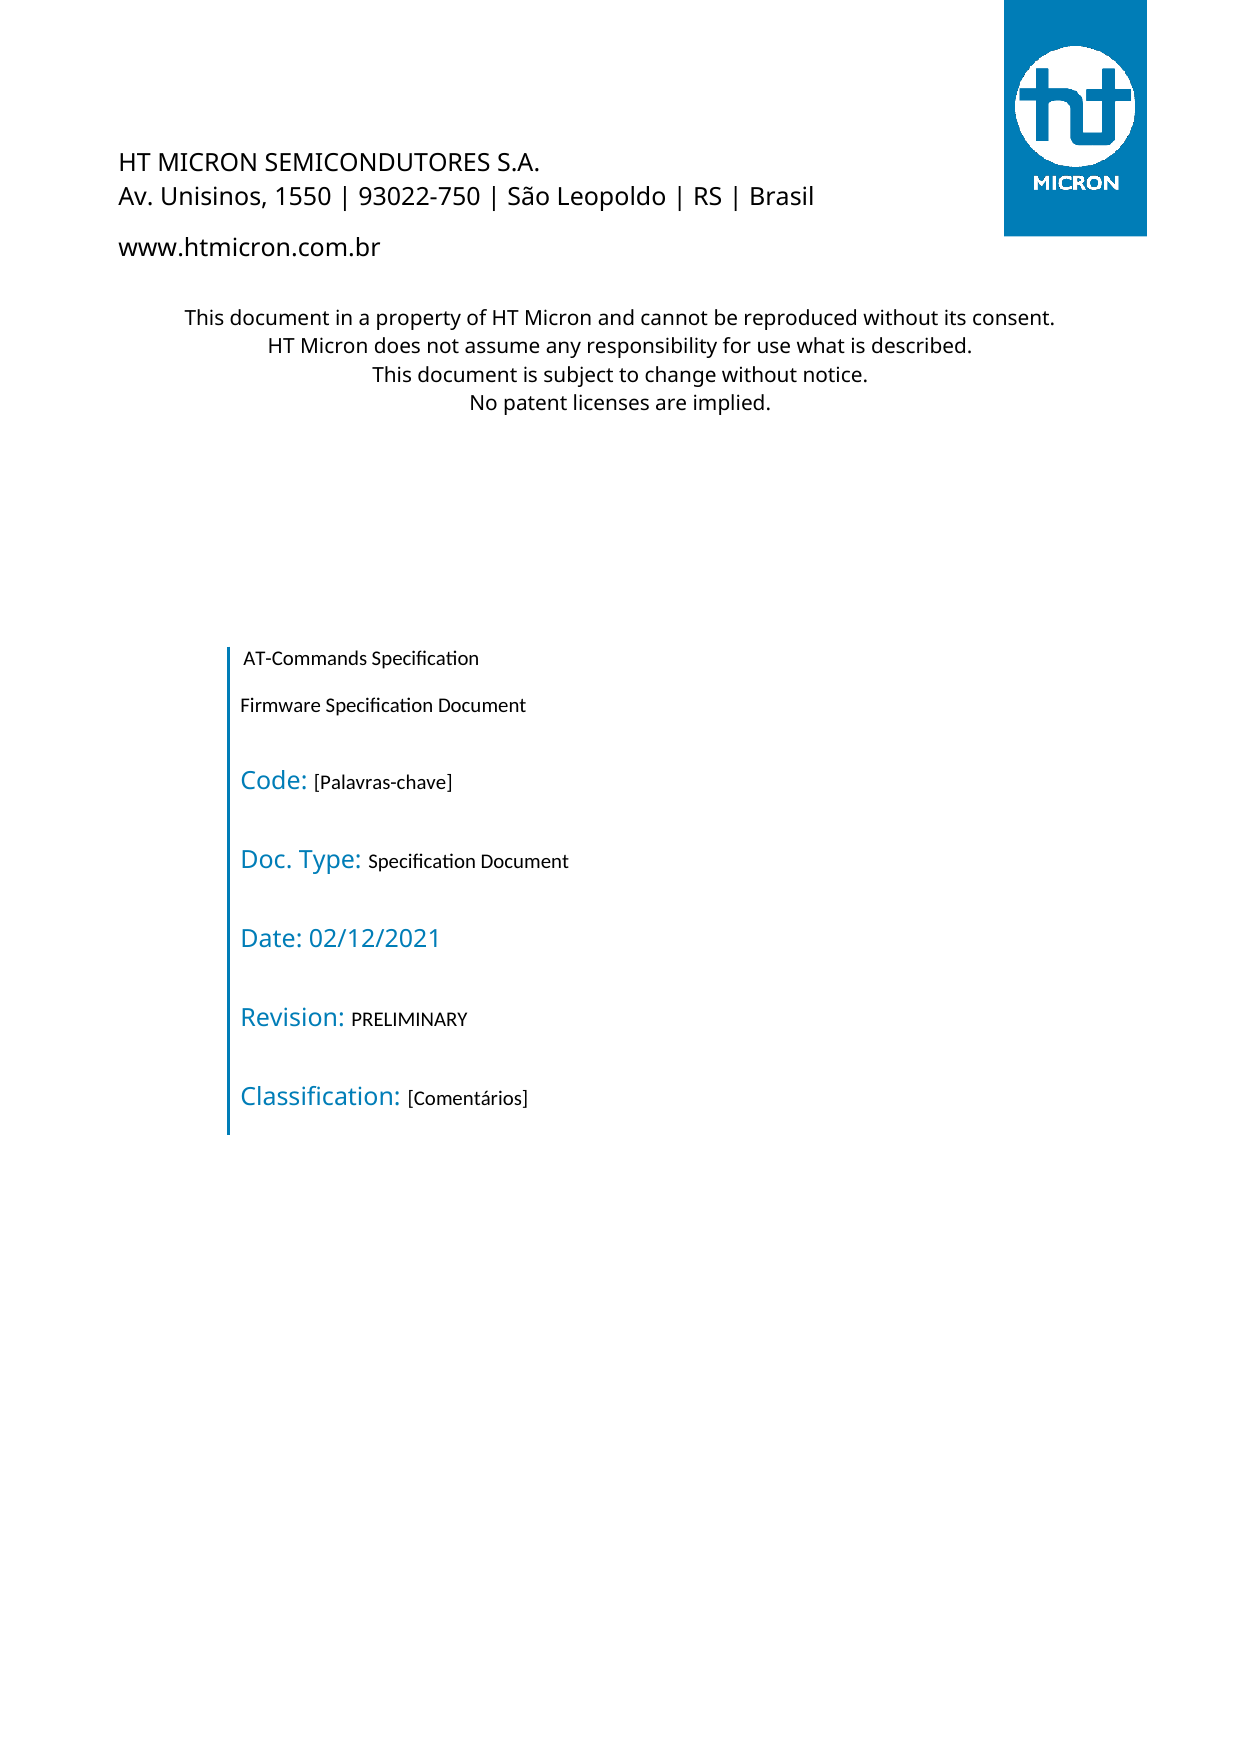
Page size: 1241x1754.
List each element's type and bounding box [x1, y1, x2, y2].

picture [1035, 176, 1048, 189]
picture [1087, 176, 1101, 189]
picture [1105, 176, 1118, 189]
picture [1059, 176, 1071, 189]
picture [1016, 91, 1134, 166]
picture [1020, 47, 1131, 132]
picture [1074, 176, 1084, 189]
